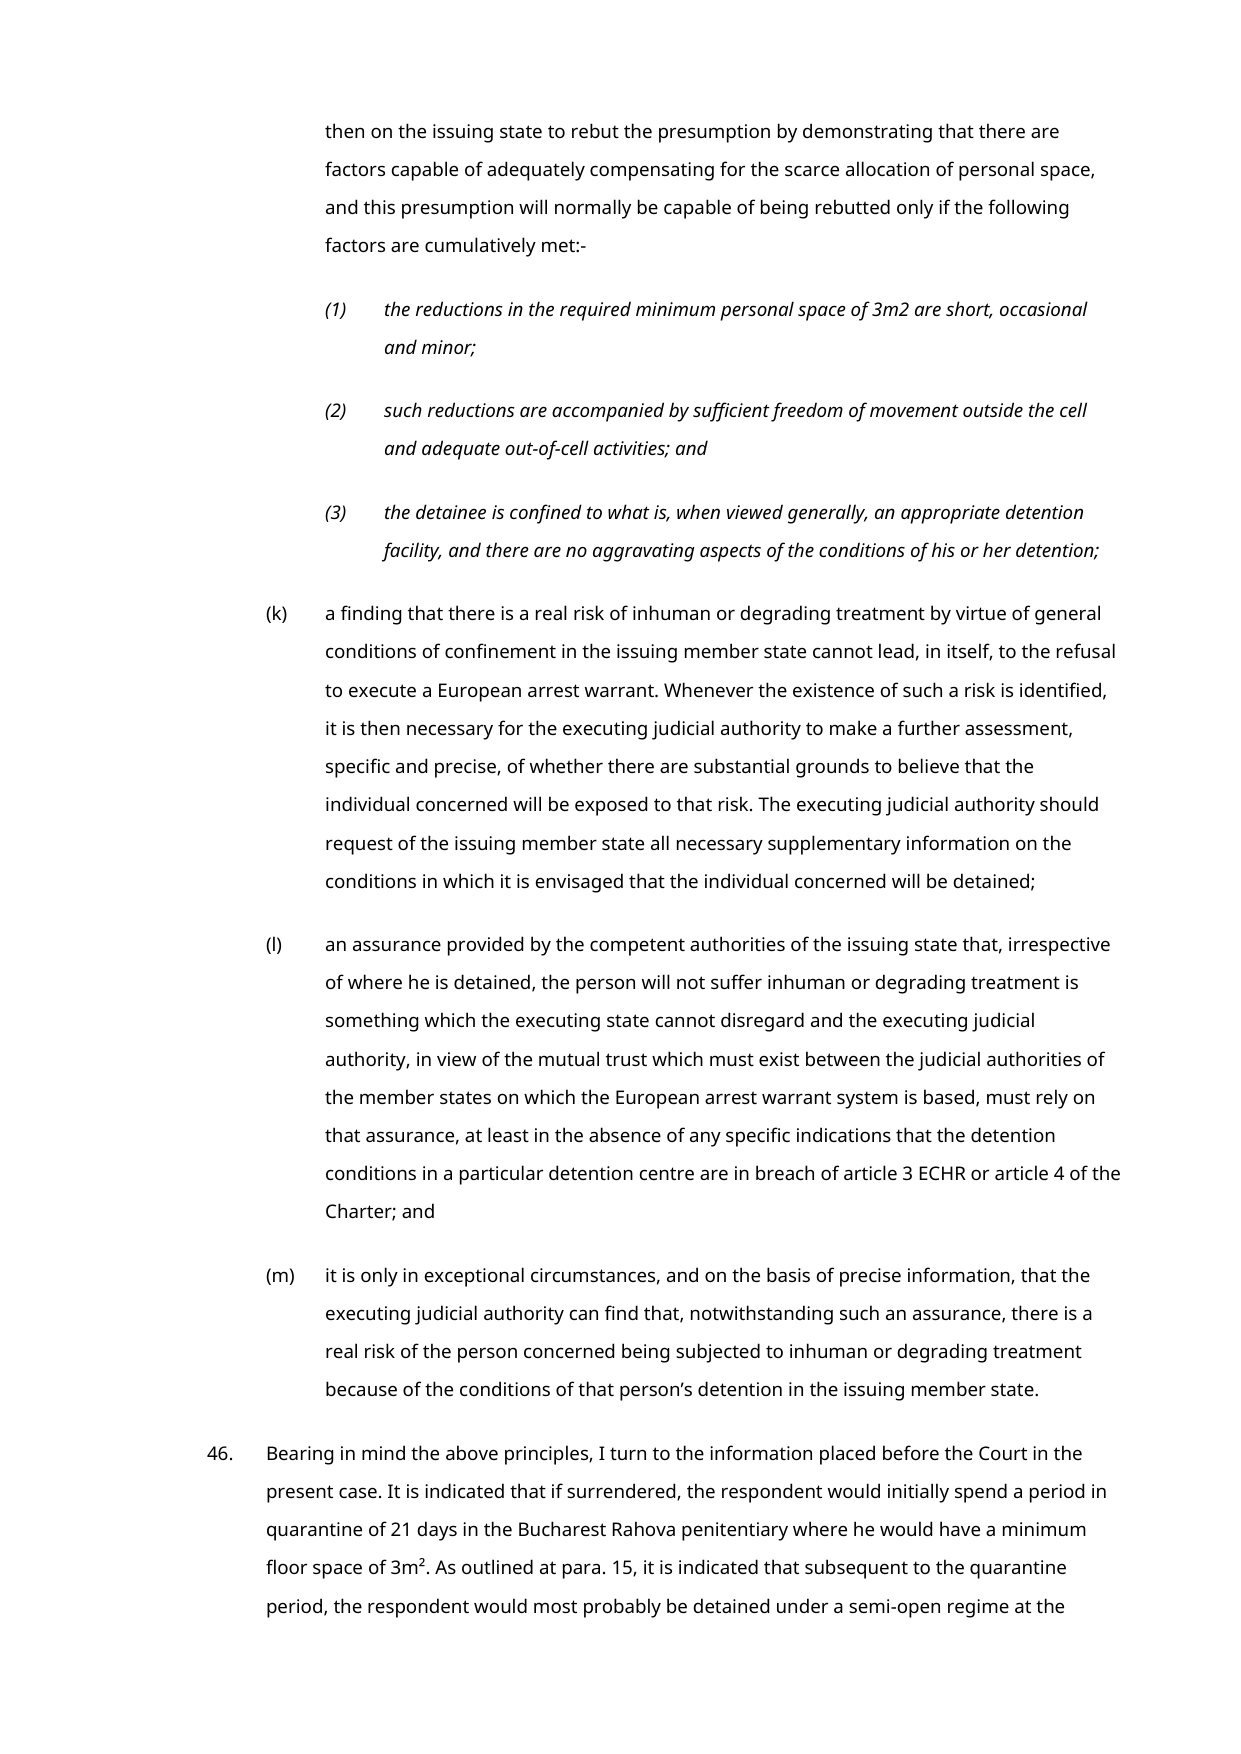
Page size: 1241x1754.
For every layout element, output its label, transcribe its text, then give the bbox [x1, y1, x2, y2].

text (1) the reductions in the required minimum personal space of 3m2 are short, occasional and minor; [325, 296, 1122, 360]
text (l) an assurance provided by the competent authorities of the issuing state that, irrespective of where he is detained, the person will not suffer inhuman or degrading treatment is something which the executing state cannot disregard and the executing judicial authority, in view of the mutual trust which must exist between the judicial authorities of the member states on which the European arrest warrant system is based, must rely on that assurance, at least in the absence of any specific indications that the detention conditions in a particular detention centre are in breach of article 3 ECHR or article 4 of the Charter; and [266, 931, 1122, 1224]
text (2) such reductions are accompanied by sufficient freedom of movement outside the cell and adequate out-of-cell activities; and [325, 397, 1122, 461]
text (m) it is only in exceptional circumstances, and on the basis of precise information, that the executing judicial authority can find that, notwithstanding such an assurance, there is a real risk of the person concerned being subjected to inhuman or degrading treatment because of the conditions of that person’s detention in the issuing member state. [266, 1262, 1122, 1402]
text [266, 118, 1122, 258]
text (k) a finding that there is a real risk of inhuman or degrading treatment by virtue of general conditions of confinement in the issuing member state cannot lead, in itself, to the refusal to execute a European arrest warrant. Whenever the existence of such a risk is identified, it is then necessary for the executing judicial authority to make a further assessment, specific and precise, of whether there are substantial grounds to believe that the individual concerned will be exposed to that risk. The executing judicial authority should request of the issuing member state all necessary supplementary information on the conditions in which it is envisaged that the individual concerned will be detained; [266, 600, 1122, 893]
text (3) the detainee is confined to what is, when viewed generally, an appropriate detention facility, and there are no aggravating aspects of the conditions of his or her detention; [325, 499, 1122, 563]
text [207, 1440, 1122, 1618]
